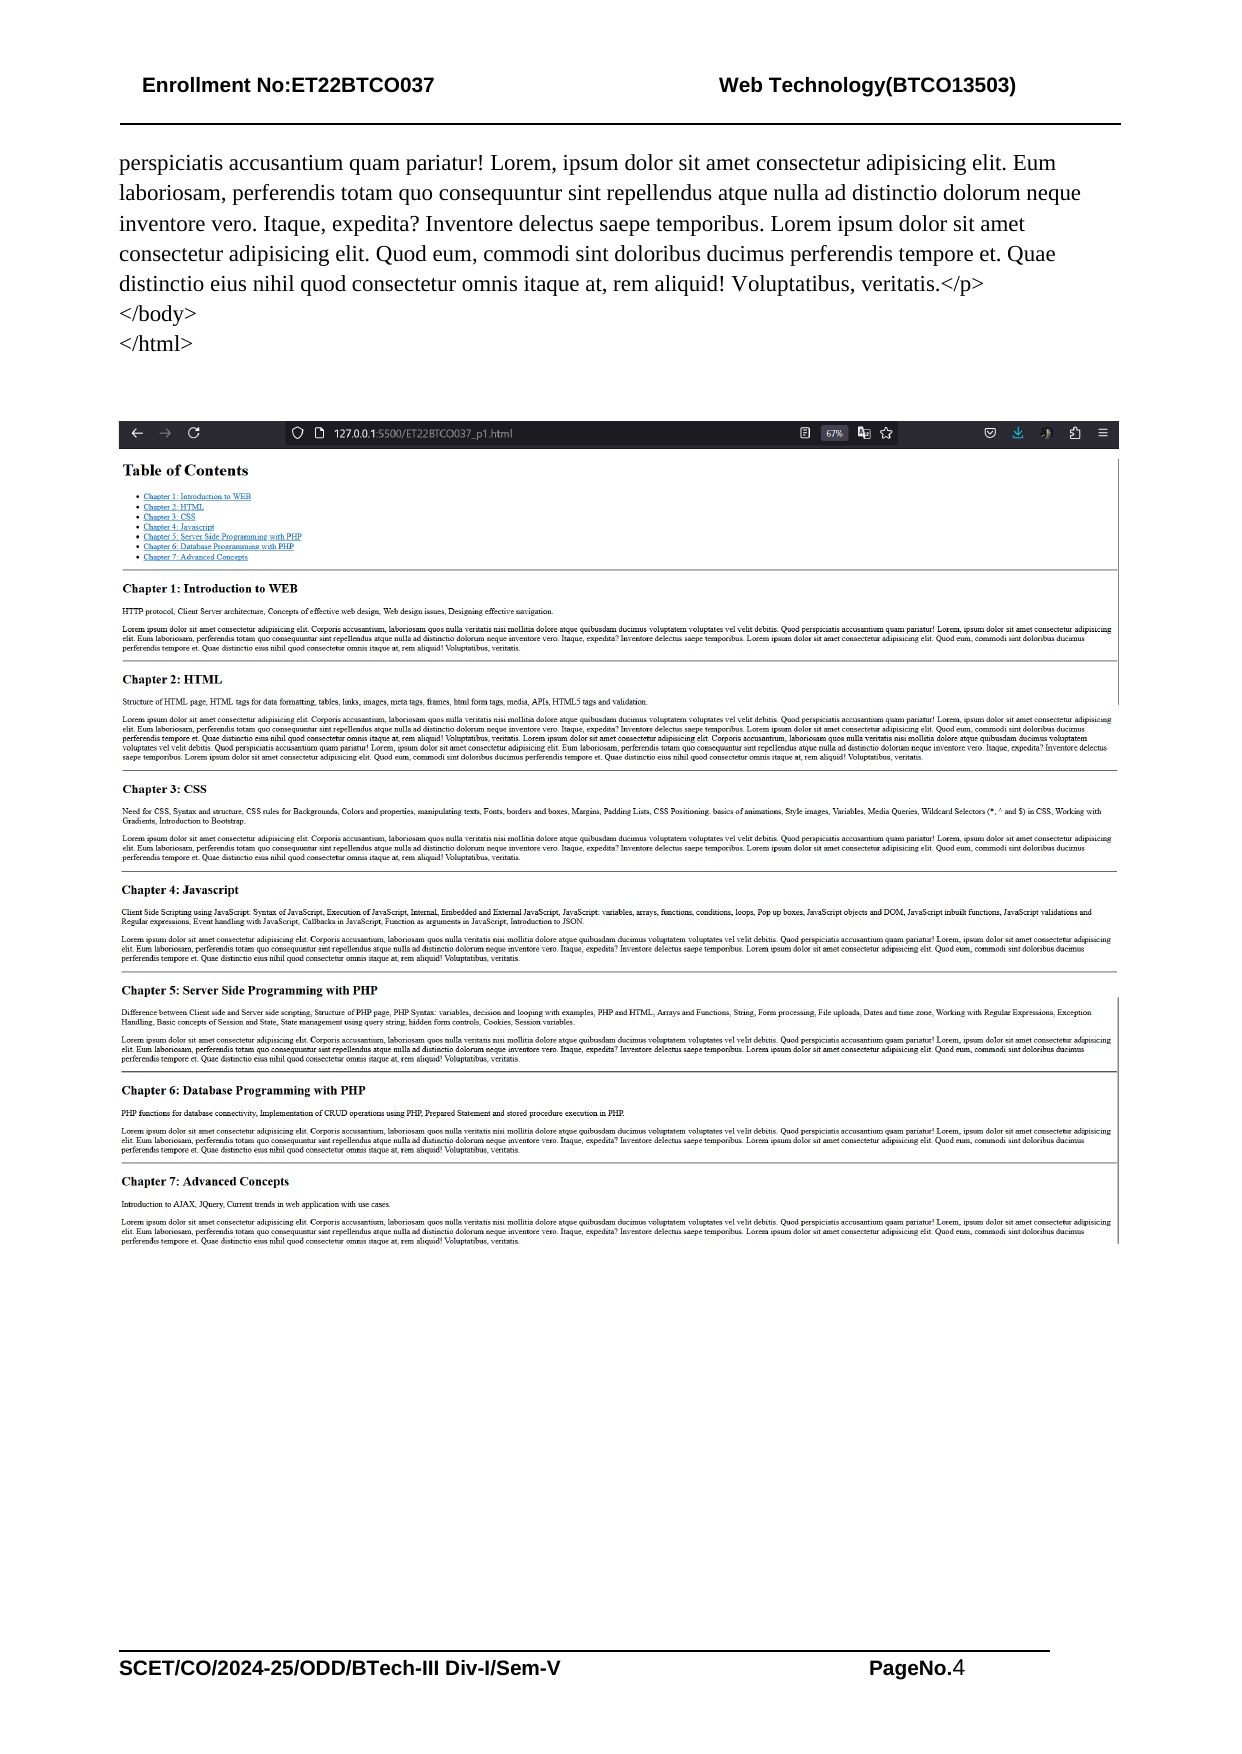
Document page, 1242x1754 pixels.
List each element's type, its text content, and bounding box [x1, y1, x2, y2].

text </body> [119, 300, 1121, 327]
text </html> [119, 330, 1121, 357]
picture [118, 870, 1119, 1250]
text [119, 149, 1121, 296]
picture [118, 421, 1119, 867]
